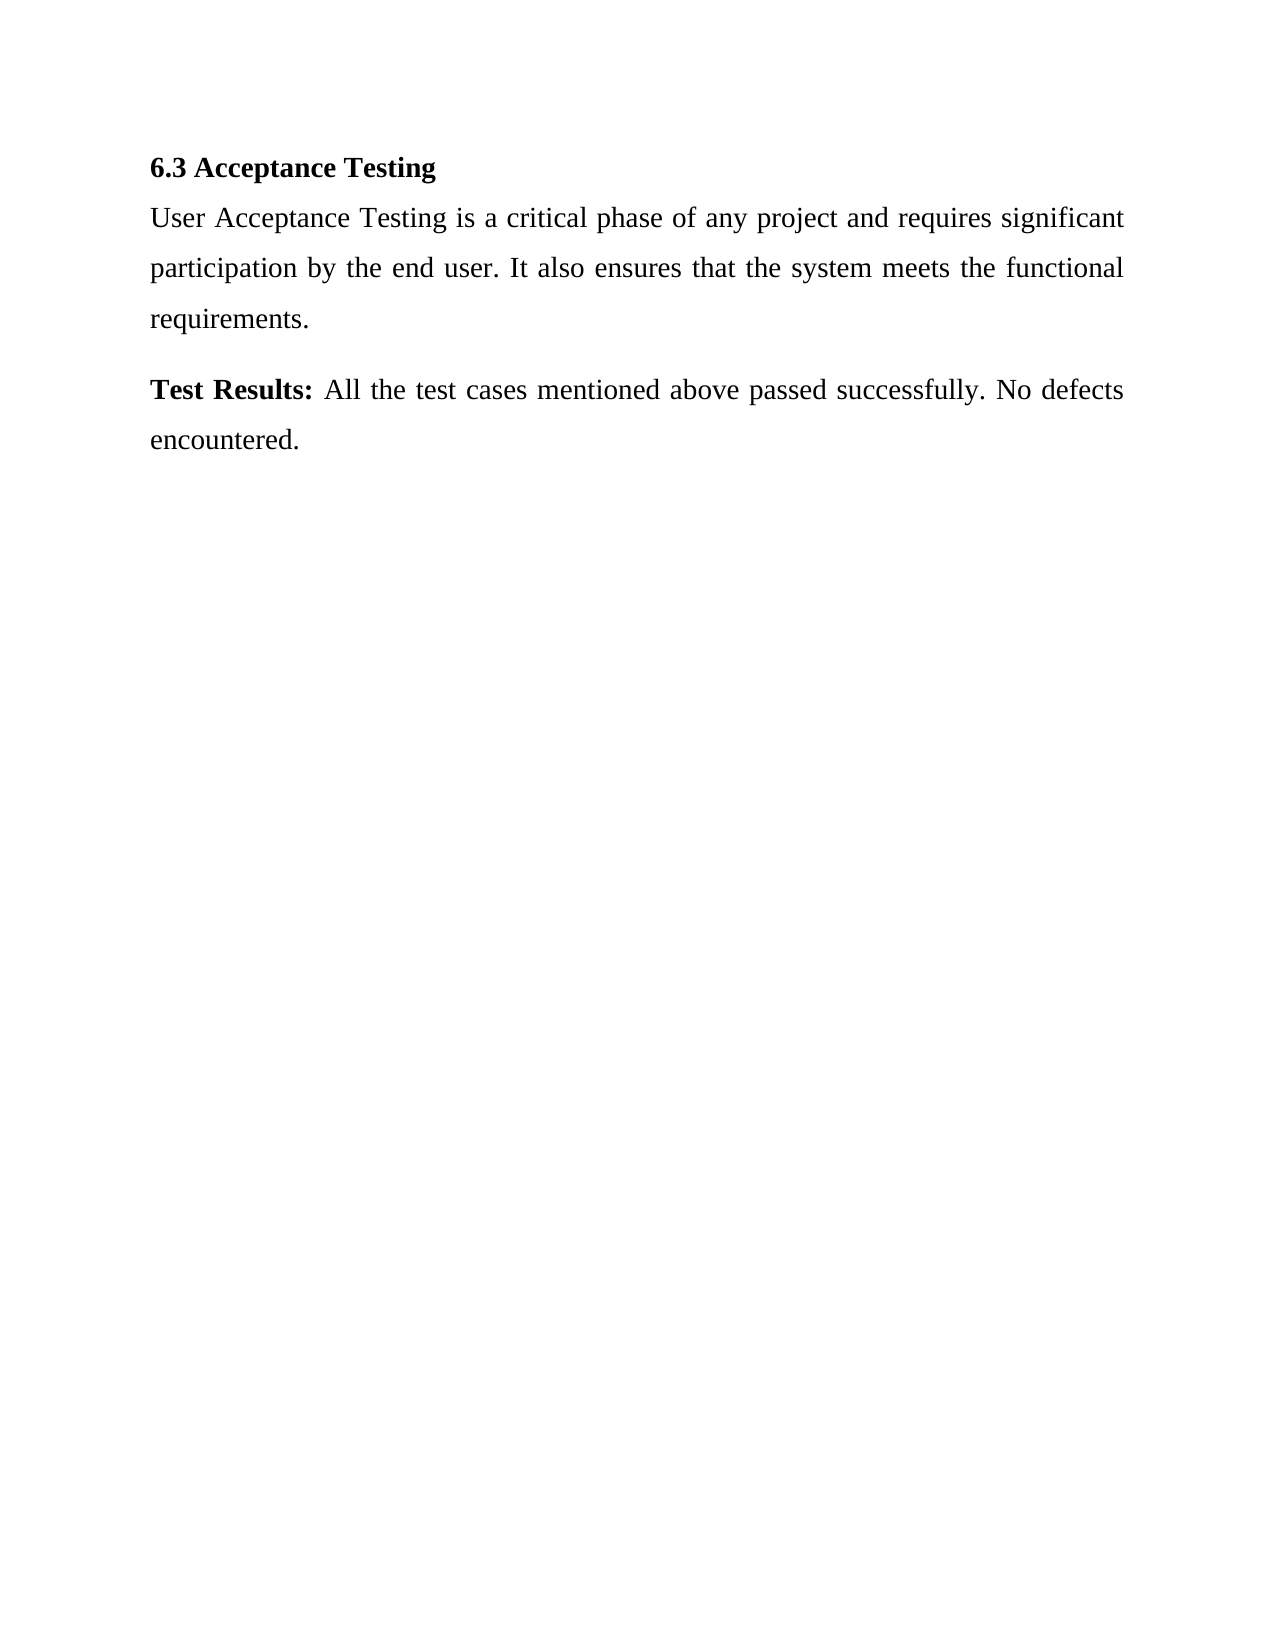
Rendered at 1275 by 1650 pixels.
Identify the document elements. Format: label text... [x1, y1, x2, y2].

text User Acceptance Testing is a critical phase of any project and requires significant participation by the end user. It also ensures that the system meets the functional requirements. [150, 200, 1125, 334]
subtitle 6.3 Acceptance Testing [150, 150, 1125, 183]
text Test Results: All the test cases mentioned above passed successfully. No defects encountered. [150, 372, 1125, 456]
